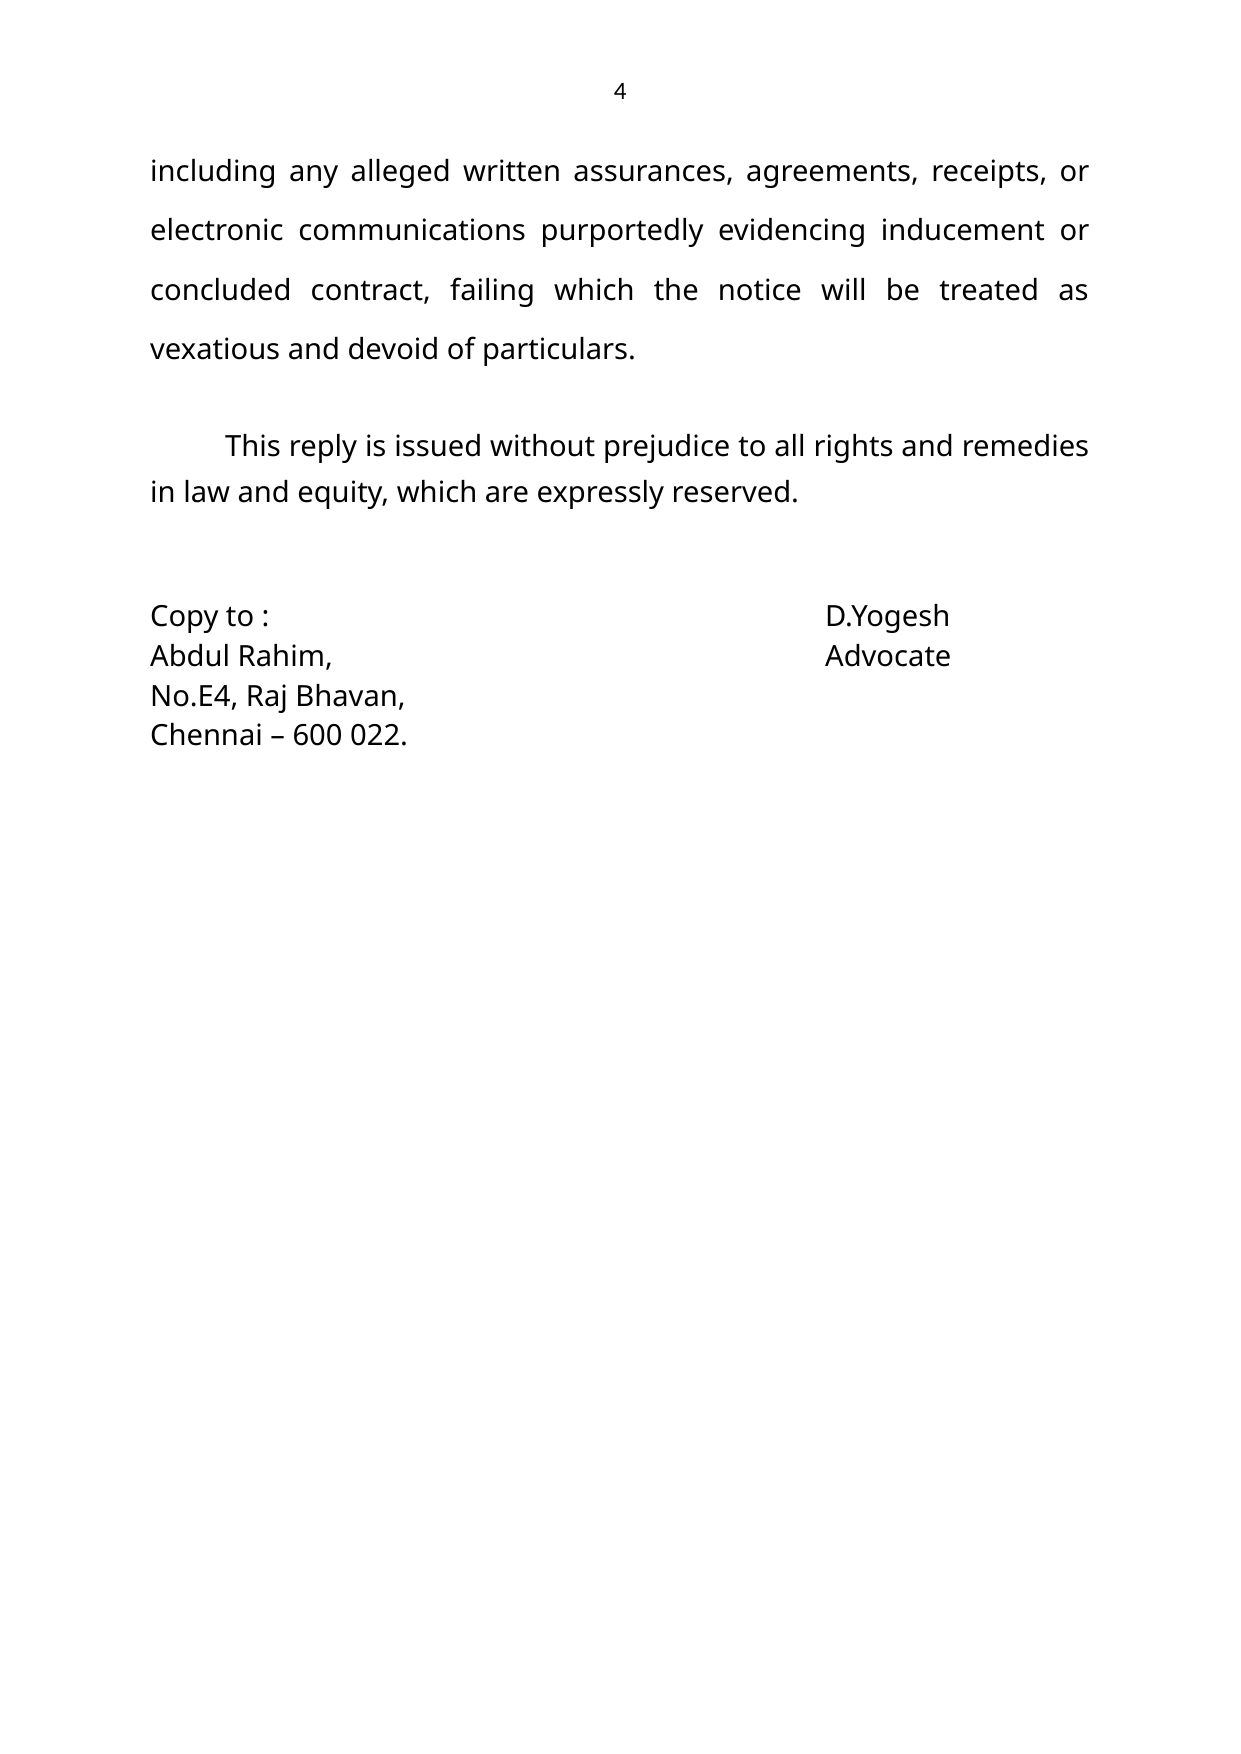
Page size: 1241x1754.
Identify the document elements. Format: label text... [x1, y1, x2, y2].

text No.E4, Raj Bhavan, [150, 675, 1090, 715]
text This reply is issued without prejudice to all rights and remedies in law and equity, which are expressly reserved. [150, 425, 1090, 511]
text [150, 150, 1090, 368]
text Chennai – 600 022. [150, 715, 1090, 754]
text Copy to : D.Yogesh [150, 596, 1090, 635]
text Abdul Rahim, Advocate [150, 635, 1090, 675]
